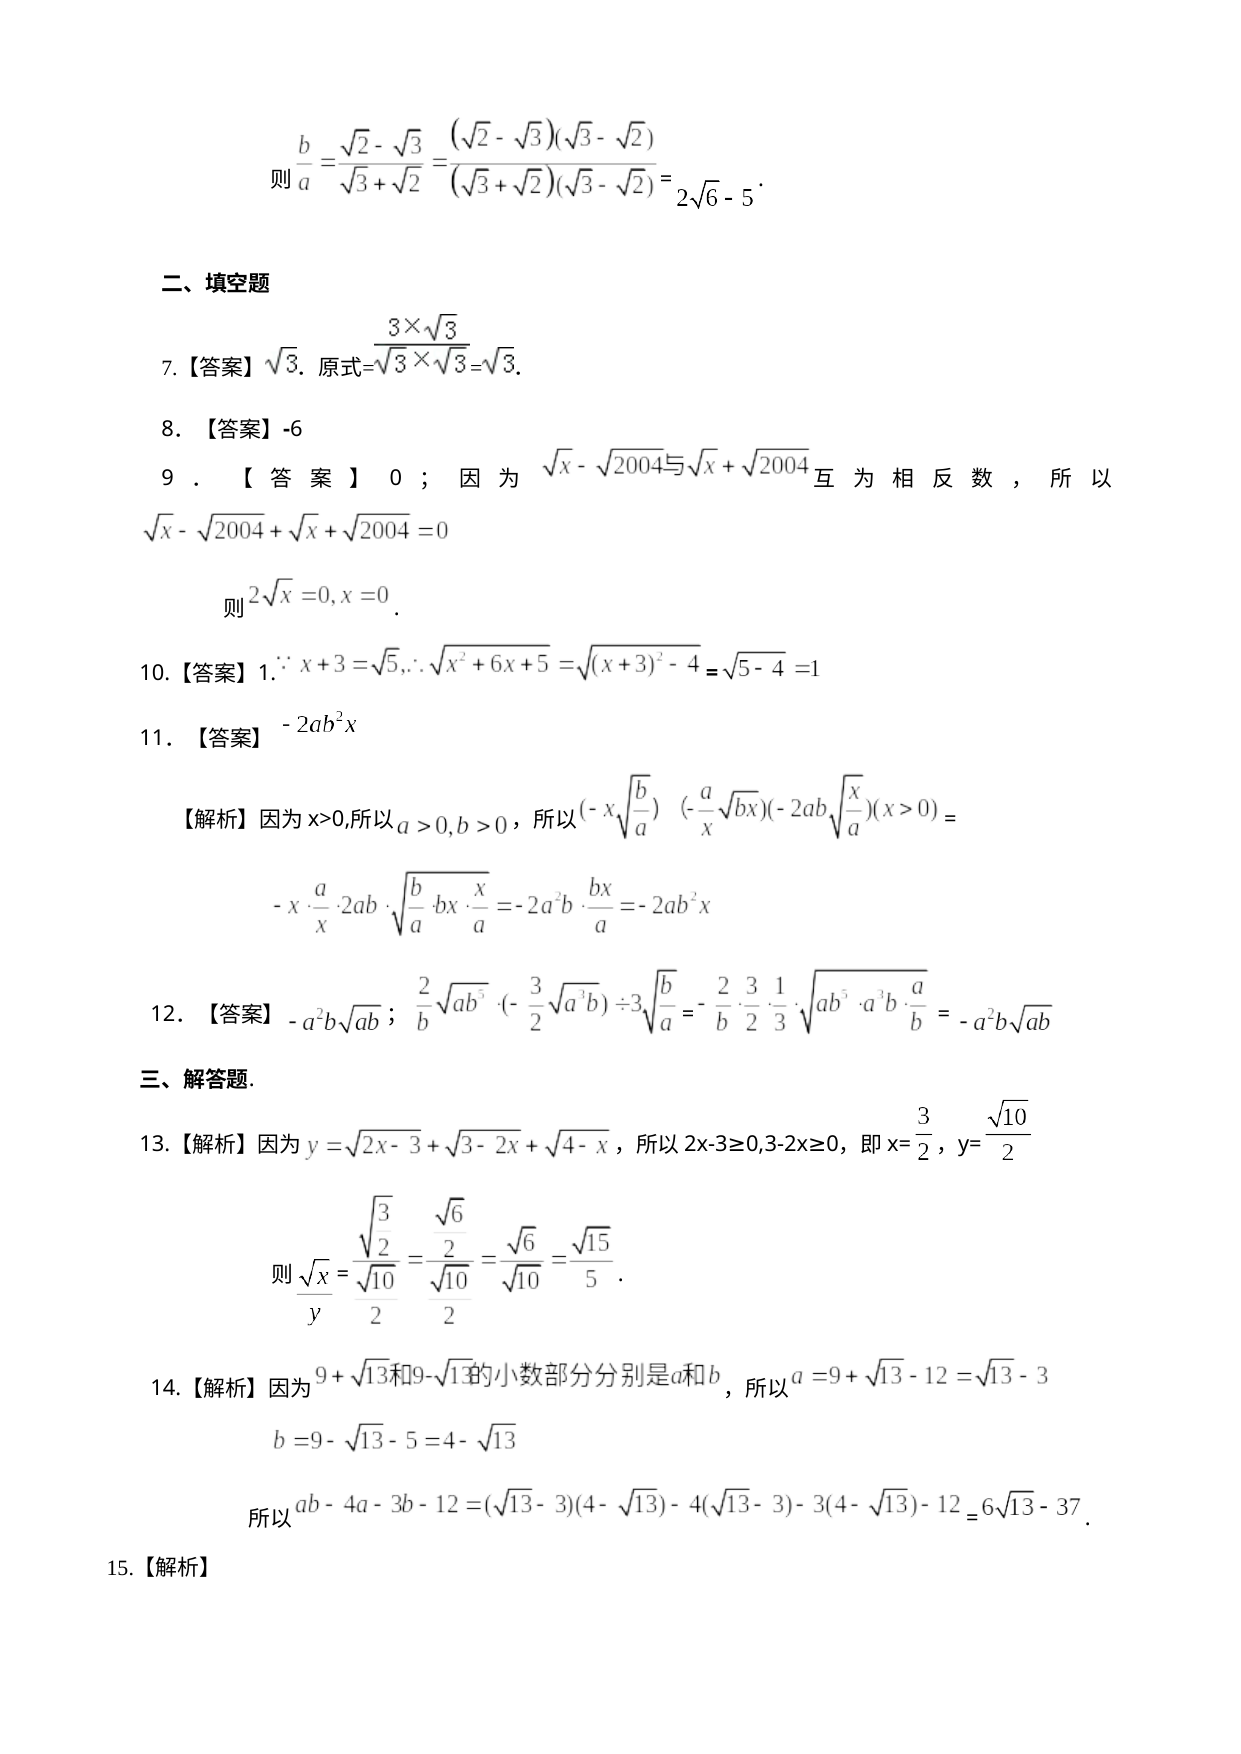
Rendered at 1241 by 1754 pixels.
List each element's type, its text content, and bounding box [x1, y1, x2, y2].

text 10.【答案】1.= [139, 639, 1113, 704]
text 【解析】因为x>0,所以，所以= [139, 769, 1113, 867]
text 则=. [106, 1192, 1134, 1354]
text 9．【答案】0；因为互为相反数，所以 [139, 444, 1113, 574]
text 15.【解析】 [106, 1549, 1134, 1582]
text 二、填空题 [161, 249, 1113, 314]
text 三、解答题. 13.【解析】因为，所以2x-3≥0,3-2x≥0，即x=，y= [139, 1062, 1113, 1192]
text 12．【答案】； = = [106, 964, 1113, 1062]
text 14.【解析】因为，所以 [139, 1354, 1113, 1419]
picture [374, 314, 470, 376]
text 则=. [139, 113, 1113, 243]
text 则. [139, 574, 1113, 639]
text 7.【答案】．原式==． [106, 314, 1134, 412]
picture [482, 347, 514, 376]
picture [265, 347, 297, 376]
text 11．【答案】 [139, 704, 1113, 769]
text 8．【答案】-6 [139, 412, 1113, 444]
text 所以=. [139, 1484, 1113, 1549]
